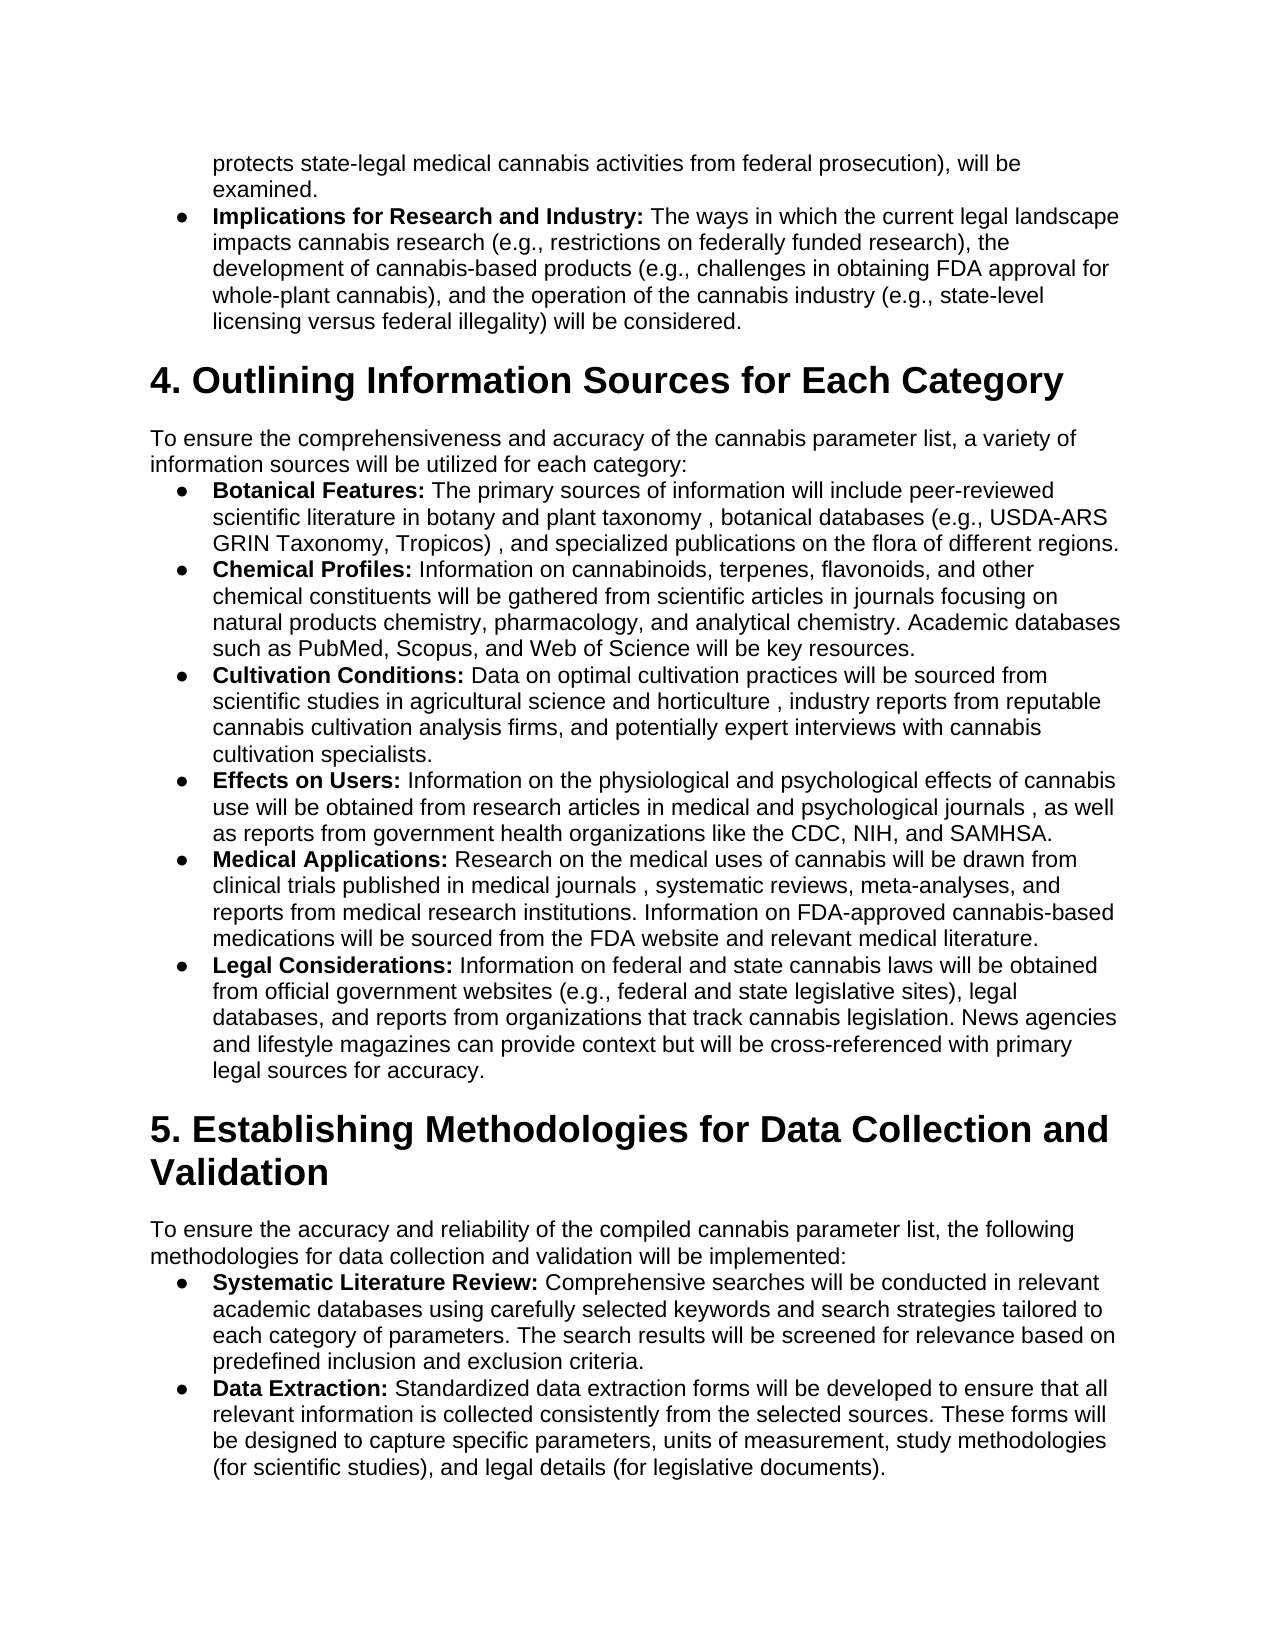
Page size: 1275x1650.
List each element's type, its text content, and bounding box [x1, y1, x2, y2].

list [175, 150, 1125, 203]
list Effects on Users: Information on the physiological and psychological effects of cannabis use will be obtained from research articles in medical and psychological journals , as well as reports from government health organizations like the CDC, NIH, and SAMHSA. [175, 767, 1125, 846]
list Data Extraction: Standardized data extraction forms will be developed to ensure that all relevant information is collected consistently from the selected sources. These forms will be designed to capture specific parameters, units of measurement, study methodologies (for scientific studies), and legal details (for legislative documents). [175, 1374, 1125, 1480]
subtitle 4. Outlining Information Sources for Each Category [150, 358, 1125, 401]
list Implications for Research and Industry: The ways in which the current legal landscape impacts cannabis research (e.g., restrictions on federally funded research), the development of cannabis-based products (e.g., challenges in obtaining FDA approval for whole-plant cannabis), and the operation of the cannabis industry (e.g., state-level licensing versus federal illegality) will be considered. [175, 203, 1125, 334]
list Cultivation Conditions: Data on optimal cultivation practices will be sourced from scientific studies in agricultural science and horticulture , industry reports from reputable cannabis cultivation analysis firms, and potentially expert interviews with cannabis cultivation specialists. [175, 662, 1125, 767]
list Medical Applications: Research on the medical uses of cannabis will be drawn from clinical trials published in medical journals , systematic reviews, meta-analyses, and reports from medical research institutions. Information on FDA-approved cannabis-based medications will be sourced from the FDA website and relevant medical literature. [175, 846, 1125, 952]
list Systematic Literature Review: Comprehensive searches will be conducted in relevant academic databases using carefully selected keywords and search strategies tailored to each category of parameters. The search results will be screened for relevance based on predefined inclusion and exclusion criteria. [175, 1269, 1125, 1374]
subtitle 5. Establishing Methodologies for Data Collection and Validation [150, 1107, 1125, 1193]
list Legal Considerations: Information on federal and state cannabis laws will be obtained from official government websites (e.g., federal and state legislative sites), legal databases, and reports from organizations that track cannabis legislation. News agencies and lifestyle magazines can provide context but will be cross-referenced with primary legal sources for accuracy. [175, 952, 1125, 1083]
list Chemical Profiles: Information on cannabinoids, terpenes, flavonoids, and other chemical constituents will be gathered from scientific articles in journals focusing on natural products chemistry, pharmacology, and analytical chemistry. Academic databases such as PubMed, Scopus, and Web of Science will be key resources. [175, 556, 1125, 662]
list Botanical Features: The primary sources of information will include peer-reviewed scientific literature in botany and plant taxonomy , botanical databases (e.g., USDA-ARS GRIN Taxonomy, Tropicos) , and specialized publications on the flora of different regions. [175, 477, 1125, 556]
text To ensure the accuracy and reliability of the compiled cannabis parameter list, the following methodologies for data collection and validation will be implemented: [150, 1216, 1125, 1269]
text To ensure the comprehensiveness and accuracy of the cannabis parameter list, a variety of information sources will be utilized for each category: [150, 424, 1125, 477]
